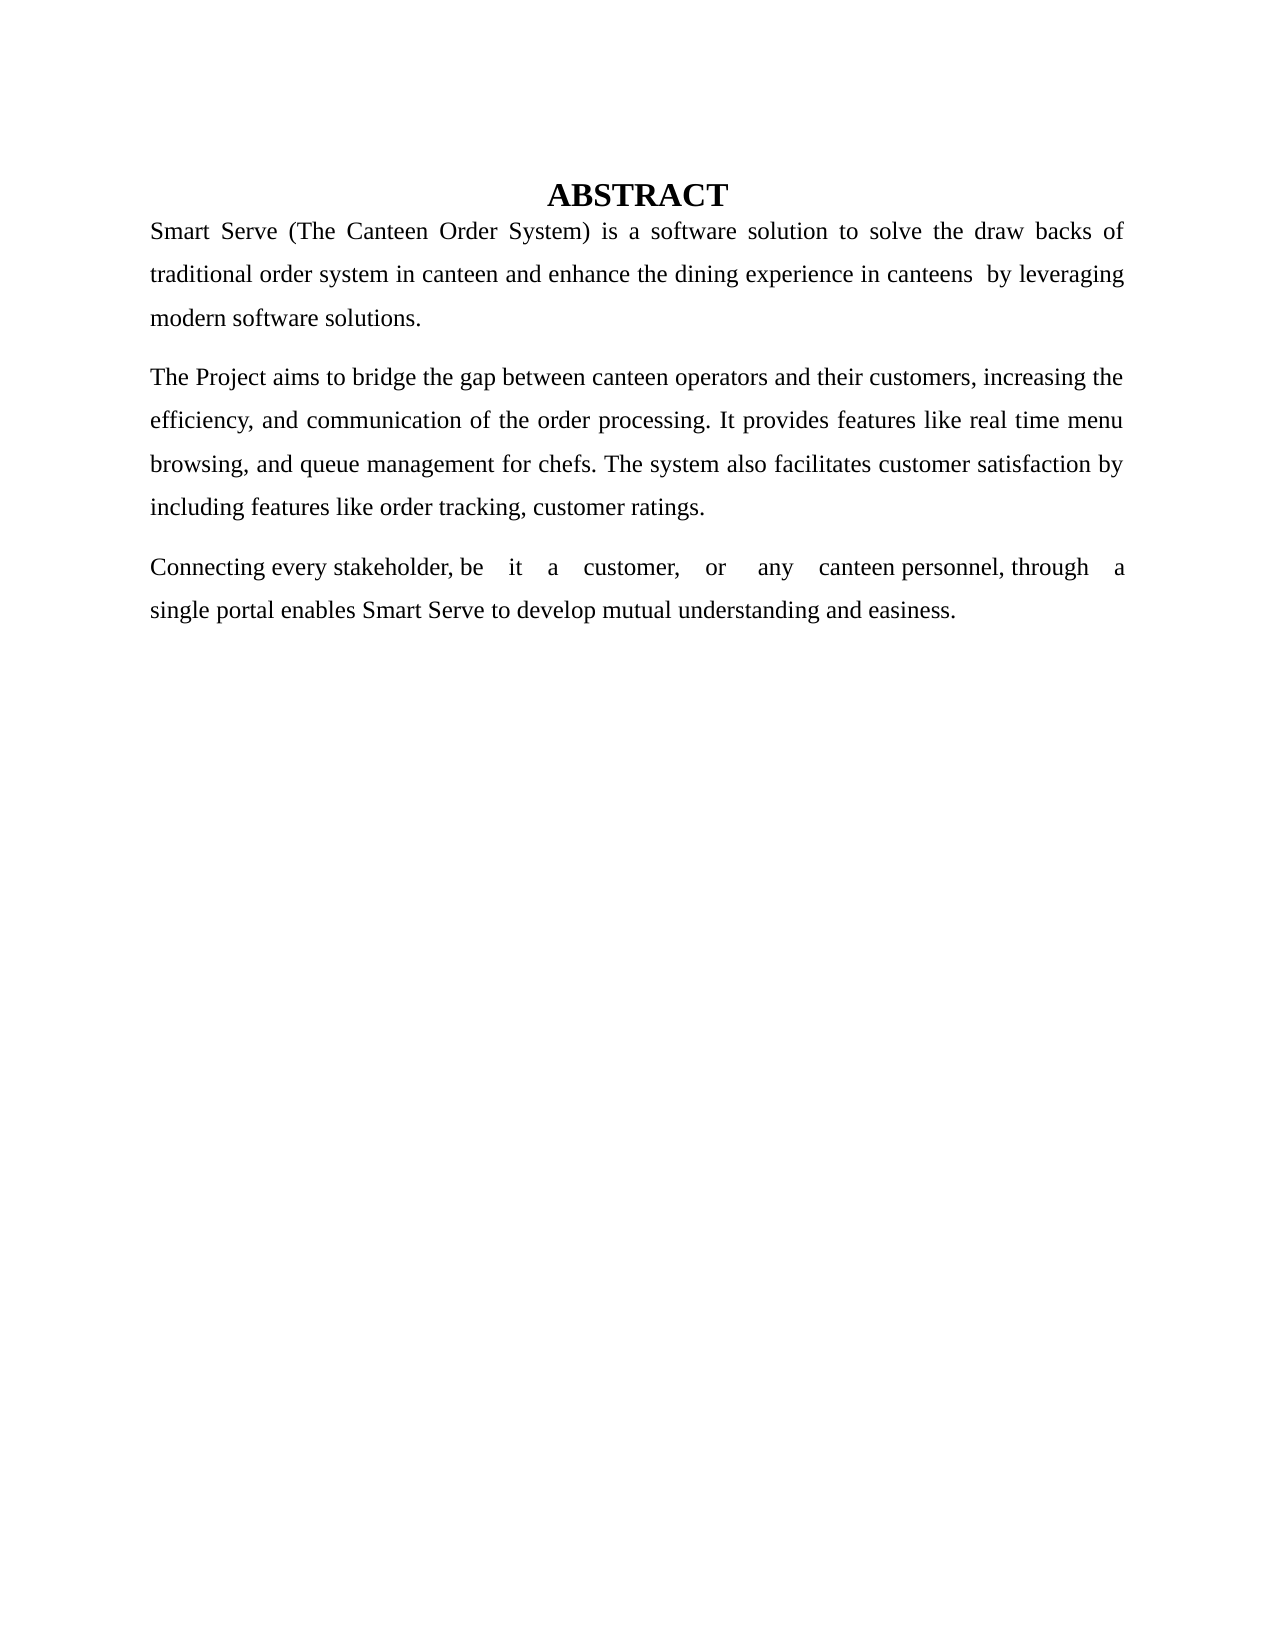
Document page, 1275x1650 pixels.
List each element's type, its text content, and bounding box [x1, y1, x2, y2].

text Smart Serve (The Canteen Order System) is a software solution to solve the draw backs of traditional order system in canteen and enhance the dining experience in canteens by leveraging modern software solutions. [150, 216, 1125, 331]
text The Project aims to bridge the gap between canteen operators and their customers, increasing the efficiency, and communication of the order processing. It provides features like real time menu browsing, and queue management for chefs. The system also facilitates customer satisfaction by including features like order tracking, customer ratings. [150, 362, 1125, 521]
subtitle ABSTRACT [150, 175, 1125, 213]
text Connecting every stakeholder, be it a customer, or any canteen personnel, through a single portal enables Smart Serve to develop mutual understanding and easiness. [150, 552, 1125, 623]
